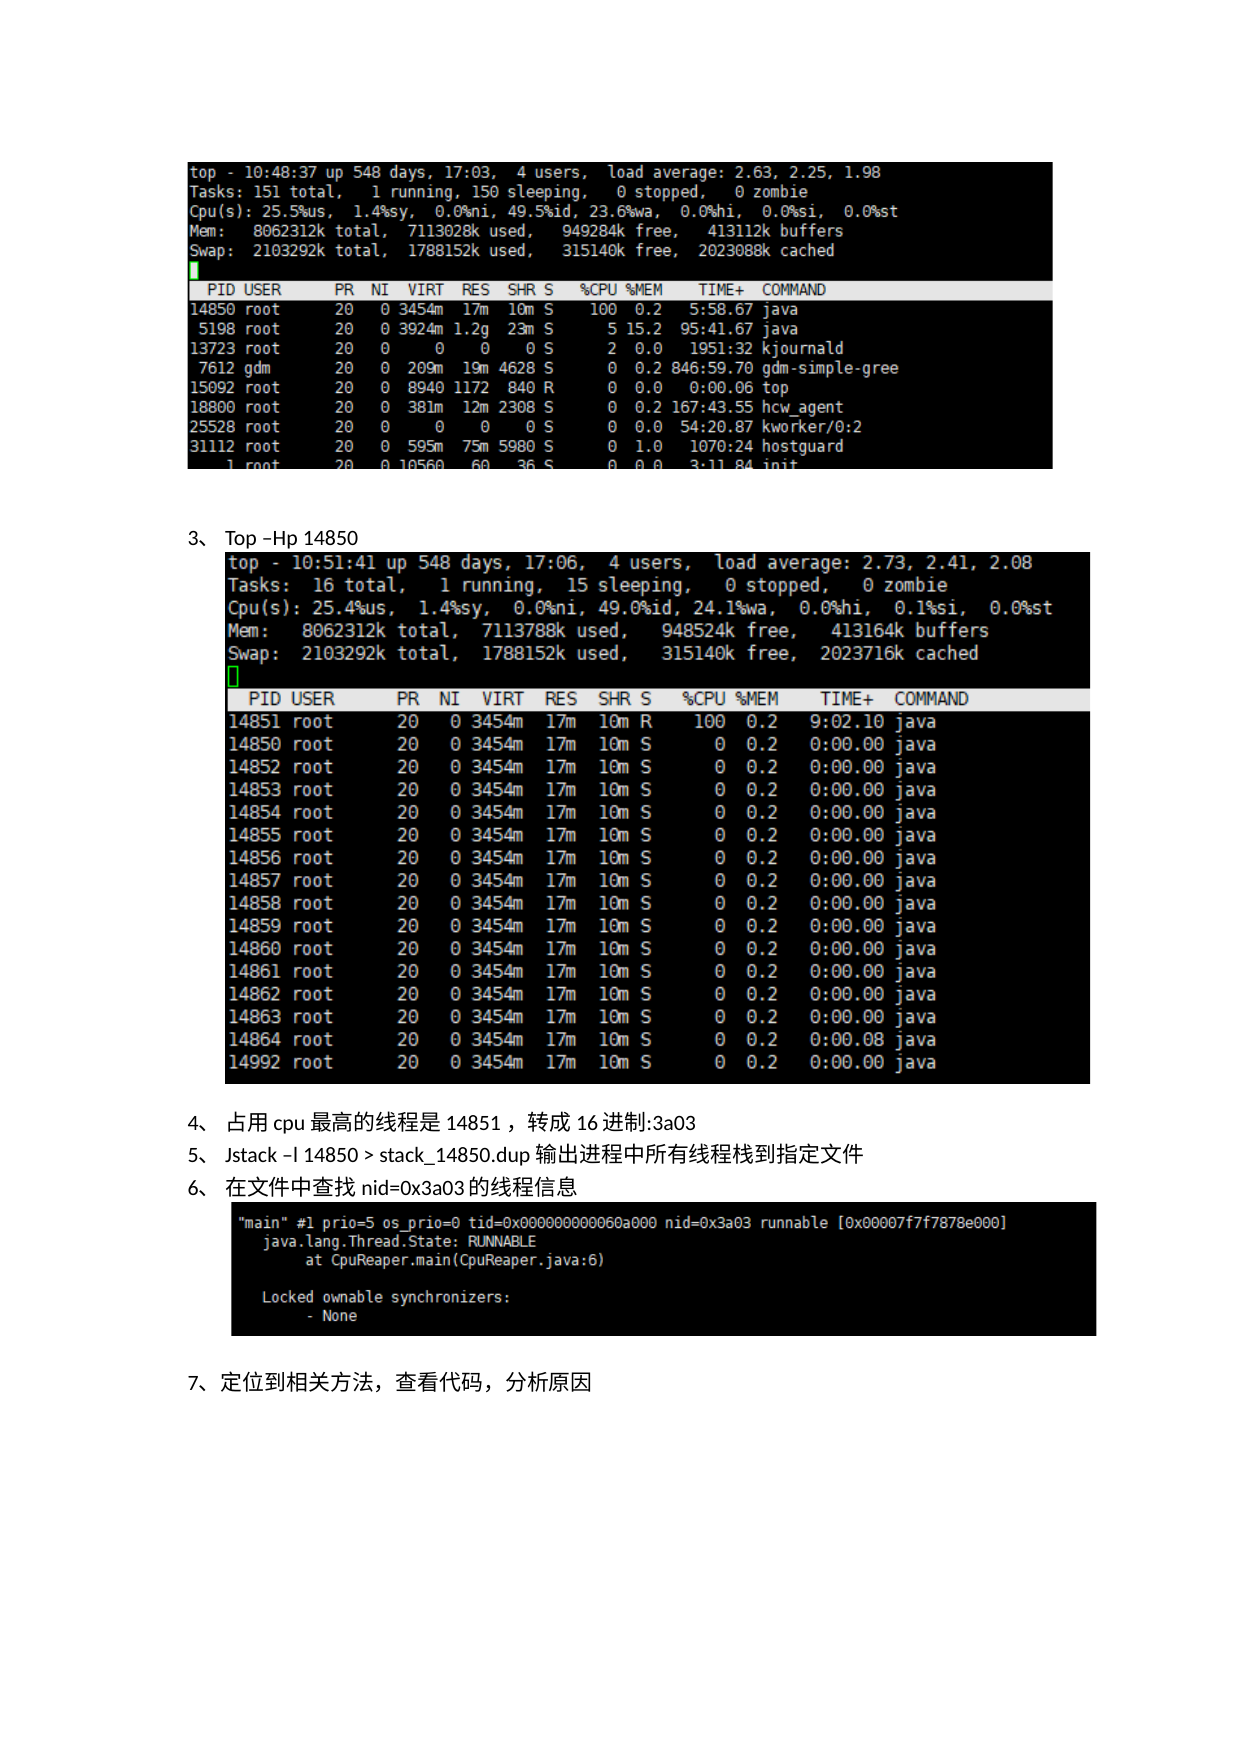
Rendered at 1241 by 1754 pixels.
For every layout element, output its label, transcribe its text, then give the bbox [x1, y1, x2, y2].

picture [231, 1202, 1097, 1336]
list Top –Hp 14850 [187, 519, 1053, 552]
picture [225, 552, 1091, 1084]
list Jstack –l 14850 > stack_14850.dup 输出进程中所有线程栈到指定文件 [187, 1137, 1053, 1169]
picture [187, 162, 1053, 469]
list 在文件中查找 nid=0x3a03的线程信息 [187, 1169, 1053, 1202]
text 7、定位到相关方法，查看代码，分析原因 [187, 1364, 1053, 1397]
list 占用cpu最高的线程是14851 ，转成16进制:3a03 [187, 1104, 1053, 1137]
